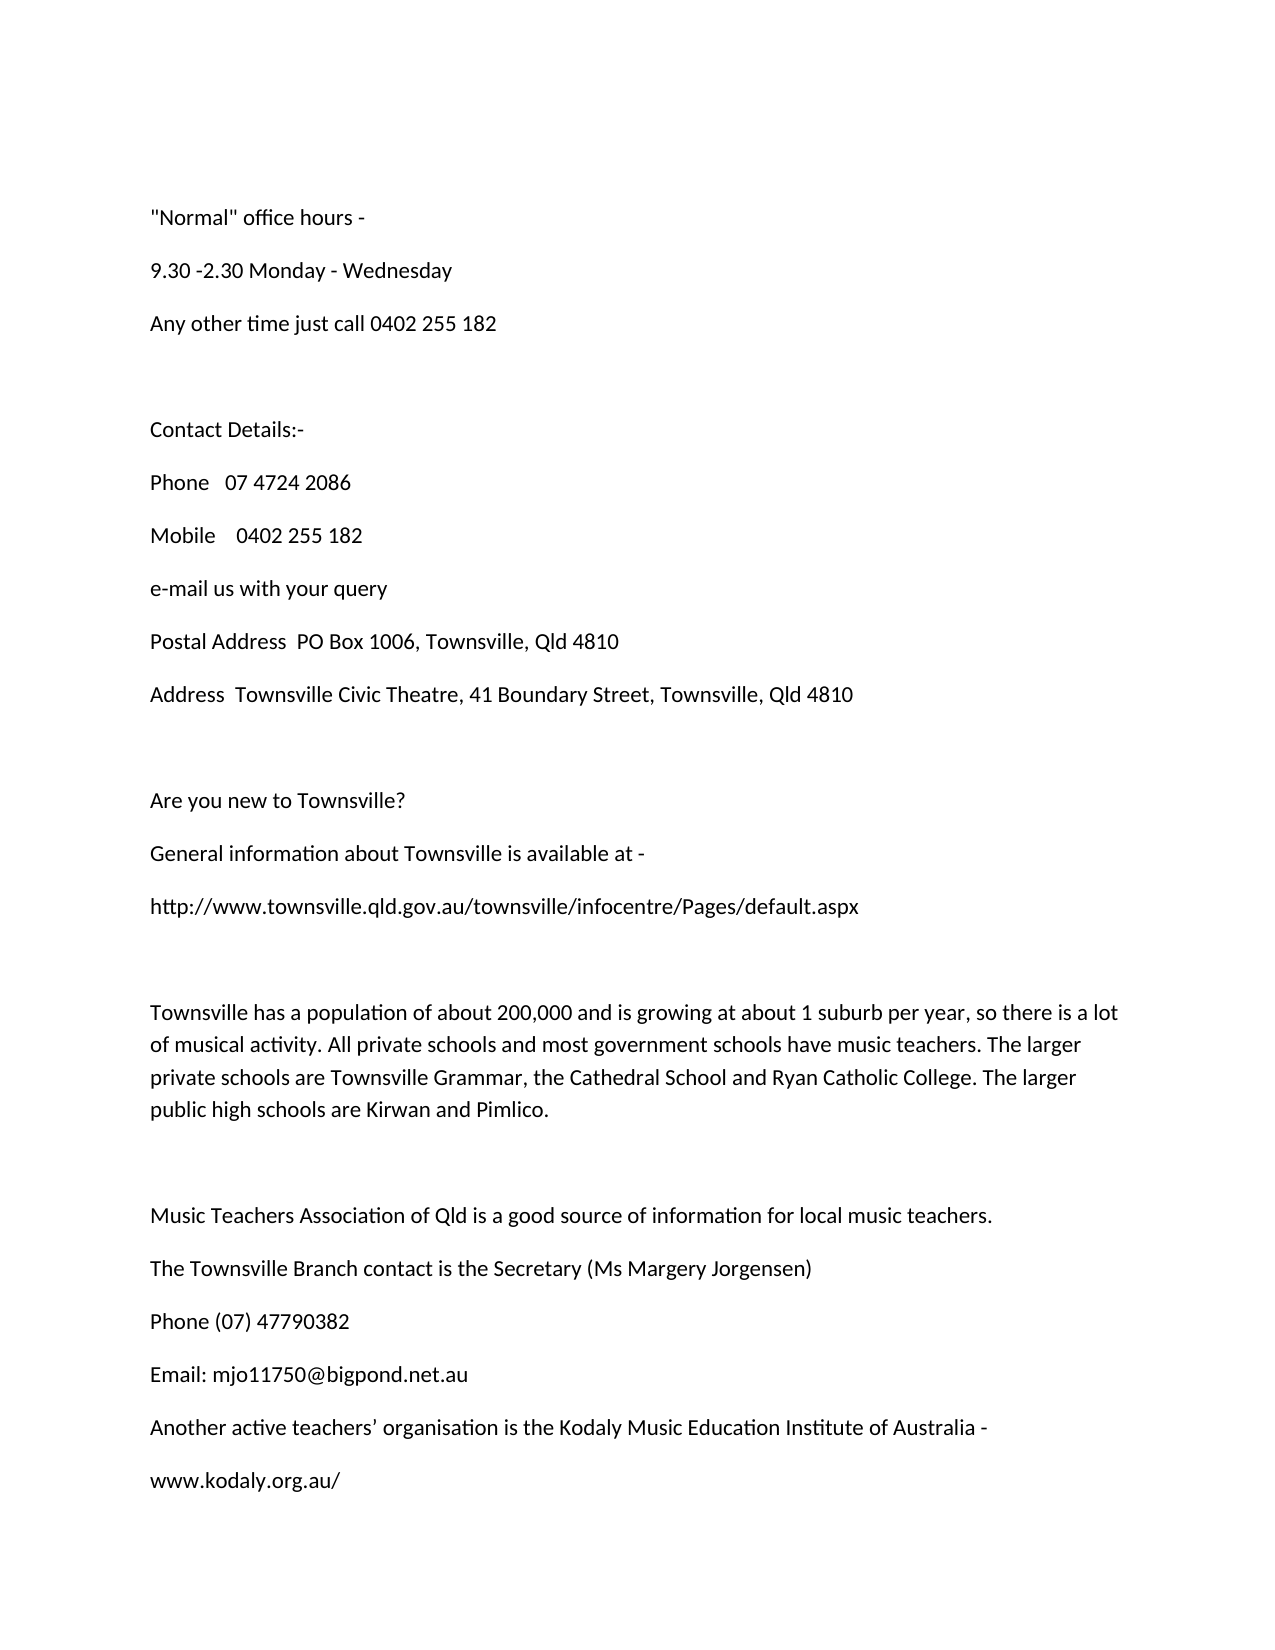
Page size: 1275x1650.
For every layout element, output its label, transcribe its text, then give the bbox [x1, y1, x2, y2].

text Postal Address PO Box 1006, Townsville, Qld 4810 [150, 627, 1125, 655]
text General information about Townsville is available at - [150, 839, 1125, 867]
text Another active teachers’ organisation is the Kodaly Music Education Institute of Australia - [150, 1413, 1125, 1441]
text Townsville has a population of about 200,000 and is growing at about 1 suburb per year, so there is a lot of musical activity. All private schools and most government schools have music teachers. The larger private schools are Townsville Grammar, the Cathedral School and Ryan Catholic College. The larger public high schools are Kirwan and Pimlico. [150, 998, 1125, 1123]
text 9.30 -2.30 Monday - Wednesday [150, 256, 1125, 284]
text Contact Details:- [150, 415, 1125, 443]
text Address Townsville Civic Theatre, 41 Boundary Street, Townsville, Qld 4810 [150, 680, 1125, 708]
text Phone (07) 47790382 [150, 1307, 1125, 1335]
text Mobile 0402 255 182 [150, 521, 1125, 549]
text Any other time just call 0402 255 182 [150, 309, 1125, 337]
text http://www.townsville.qld.gov.au/townsville/infocentre/Pages/default.aspx [150, 892, 1125, 920]
text www.kodaly.org.au/ [150, 1466, 1125, 1494]
text "Normal" office hours - [150, 203, 1125, 231]
text Music Teachers Association of Qld is a good source of information for local music teachers. [150, 1201, 1125, 1229]
text Are you new to Townsville? [150, 786, 1125, 814]
text Phone 07 4724 2086 [150, 468, 1125, 496]
text The Townsville Branch contact is the Secretary (Ms Margery Jorgensen) [150, 1254, 1125, 1282]
text e-mail us with your query [150, 574, 1125, 602]
text Email: mjo11750@bigpond.net.au [150, 1360, 1125, 1388]
